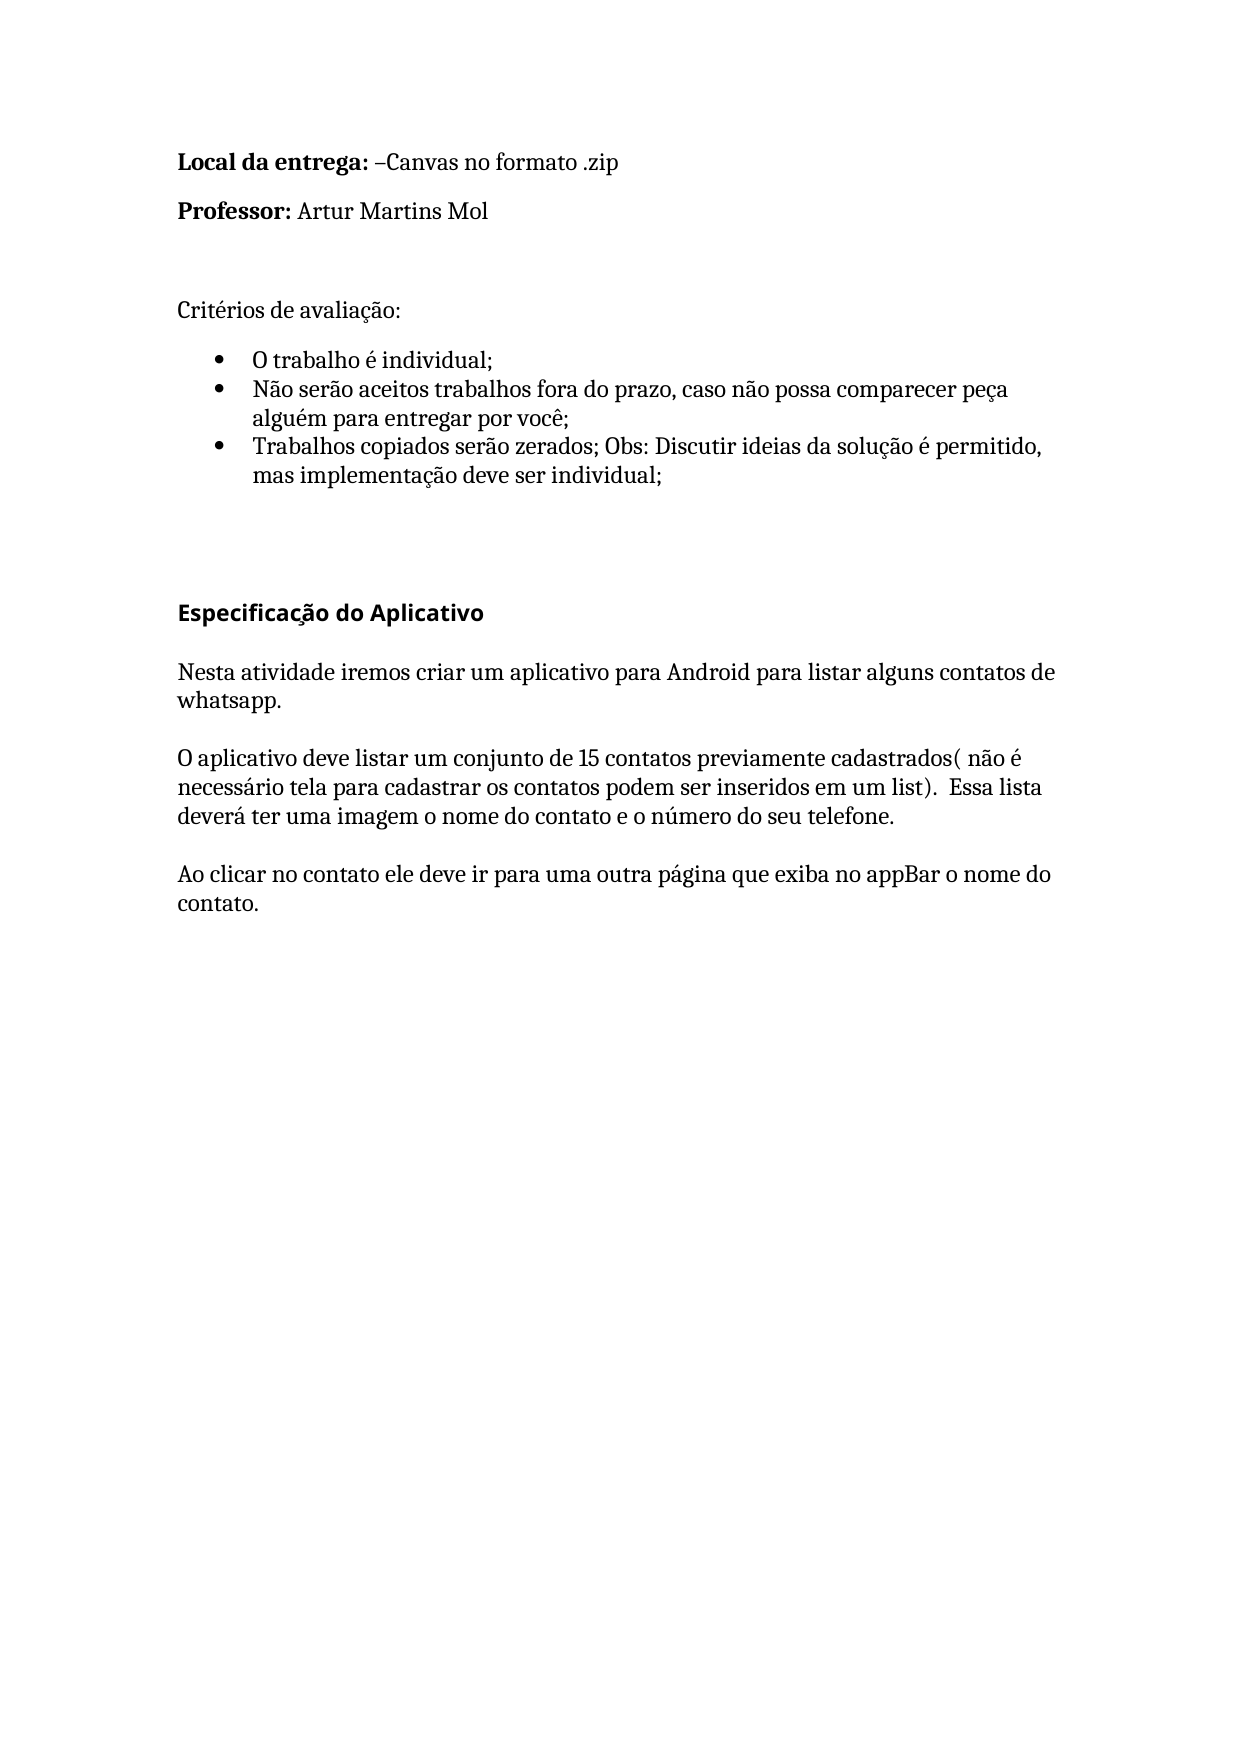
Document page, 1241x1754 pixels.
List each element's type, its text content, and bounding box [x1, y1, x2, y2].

list Trabalhos copiados serão zerados; Obs: Discutir ideias da solução é permitido, mas implementação deve ser individual; [215, 432, 1063, 490]
list O trabalho é individual; [215, 346, 1063, 375]
text Especificação do Aplicativo [177, 597, 1063, 628]
text Ao clicar no contato ele deve ir para uma outra página que exiba no appBar o nome do contato. [177, 860, 1063, 917]
text Nesta atividade iremos criar um aplicativo para Android para listar alguns contatos de whatsapp. [177, 658, 1063, 715]
text Professor: Artur Martins Mol [177, 197, 1063, 226]
text Critérios de avaliação: [177, 296, 1063, 325]
text Local da entrega: –Canvas no formato .zip [177, 148, 1063, 176]
text O aplicativo deve listar um conjunto de 15 contatos previamente cadastrados( não é necessário tela para cadastrar os contatos podem ser inseridos em um list). Essa lista deverá ter uma imagem o nome do contato e o número do seu telefone. [177, 744, 1063, 831]
list Não serão aceitos trabalhos fora do prazo, caso não possa comparecer peça alguém para entregar por você; [215, 375, 1063, 432]
